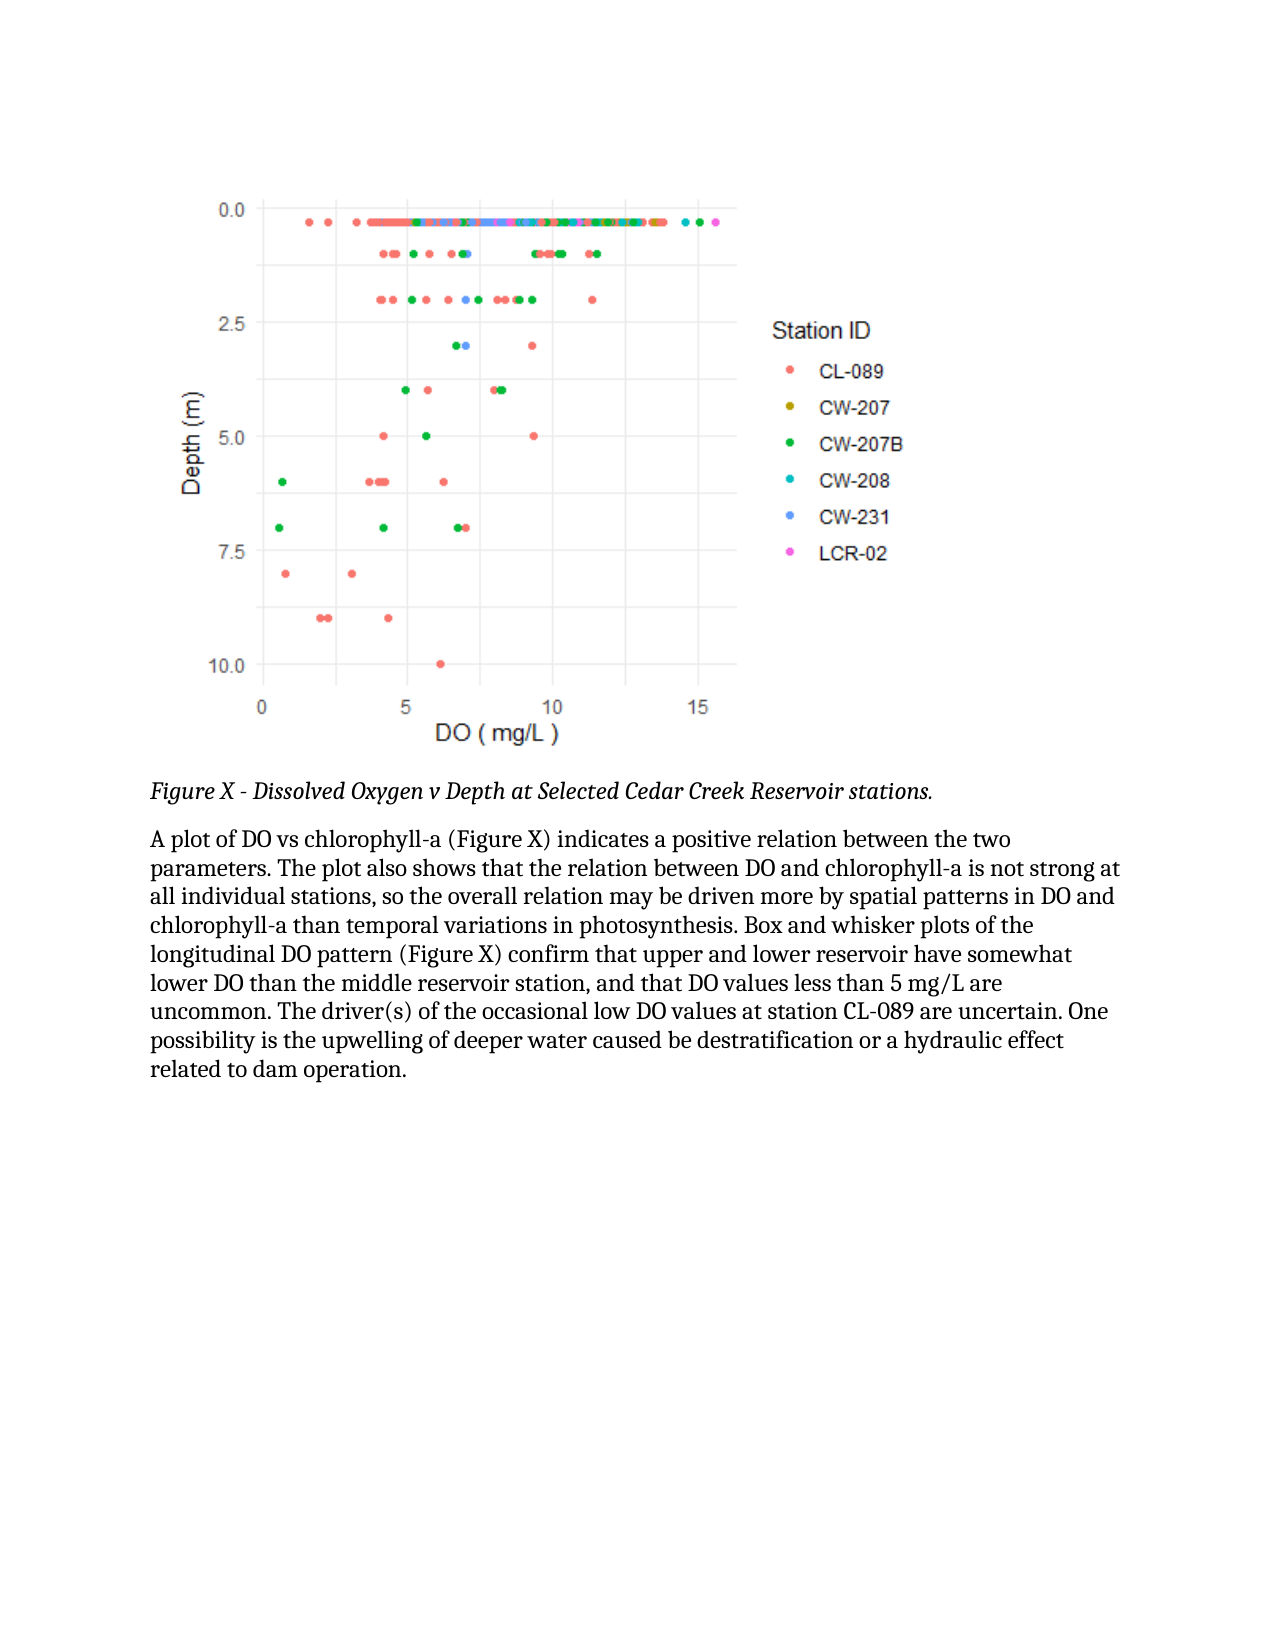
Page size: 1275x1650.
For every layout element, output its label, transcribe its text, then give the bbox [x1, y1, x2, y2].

text A plot of DO vs chlorophyll-a (Figure X) indicates a positive relation between the two parameters. The plot also shows that the relation between DO and chlorophyll-a is not strong at all individual stations, so the overall relation may be driven more by spatial patterns in DO and chlorophyll-a than temporal variations in photosynthesis. Box and whisker plots of the longitudinal DO pattern (Figure X) confirm that upper and lower reservoir have somewhat lower DO than the middle reservoir station, and that DO values less than 5 mg/L are uncommon. The driver(s) of the occasional low DO values at station CL-089 are uncertain. One possibility is the upwelling of deeper water caused be destratification or a hydraulic effect related to dam operation. [150, 825, 1125, 1083]
text Figure X - Dissolved Oxygen v Depth at Selected Cedar Creek Reservoir stations. [150, 777, 1125, 806]
picture [168, 150, 927, 757]
